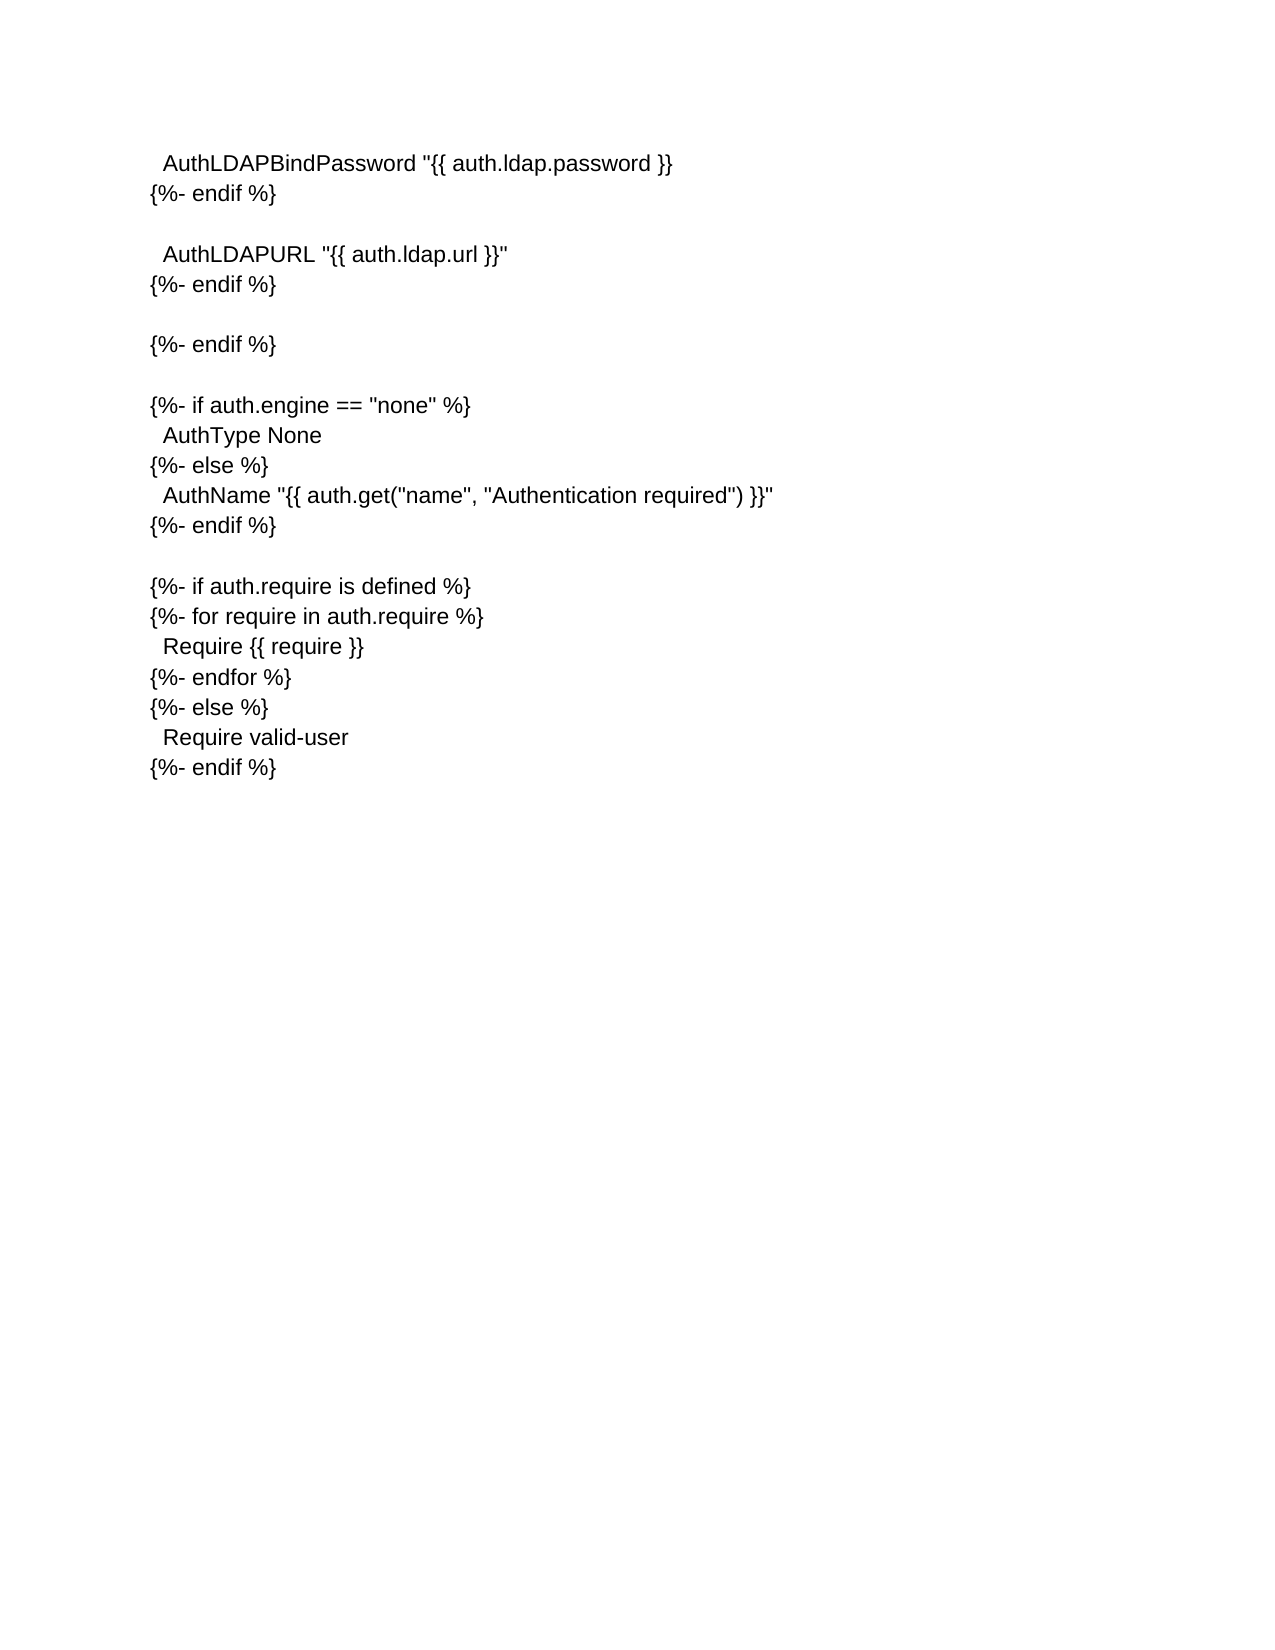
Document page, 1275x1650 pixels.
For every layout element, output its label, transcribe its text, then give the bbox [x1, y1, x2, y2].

text AuthType None [150, 422, 1125, 448]
text {%- endif %} [150, 331, 1125, 358]
text Require valid-user [150, 724, 1125, 750]
text AuthName "{{ auth.get("name", "Authentication required") }}" [150, 482, 1125, 509]
text {%- endif %} [150, 180, 1125, 207]
text {%- else %} [150, 452, 1125, 478]
text {%- for require in auth.require %} [150, 603, 1125, 629]
text {%- endif %} [150, 512, 1125, 539]
text {%- endif %} [150, 271, 1125, 297]
text Require {{ require }} [150, 633, 1125, 660]
text {%- endif %} [150, 754, 1125, 781]
text AuthLDAPURL "{{ auth.ldap.url }}" [150, 241, 1125, 267]
text {%- else %} [150, 694, 1125, 720]
text {%- if auth.require is defined %} [150, 573, 1125, 599]
text AuthLDAPBindPassword "{{ auth.ldap.password }} [150, 150, 1125, 176]
text {%- if auth.engine == "none" %} [150, 392, 1125, 418]
text {%- endfor %} [150, 663, 1125, 690]
